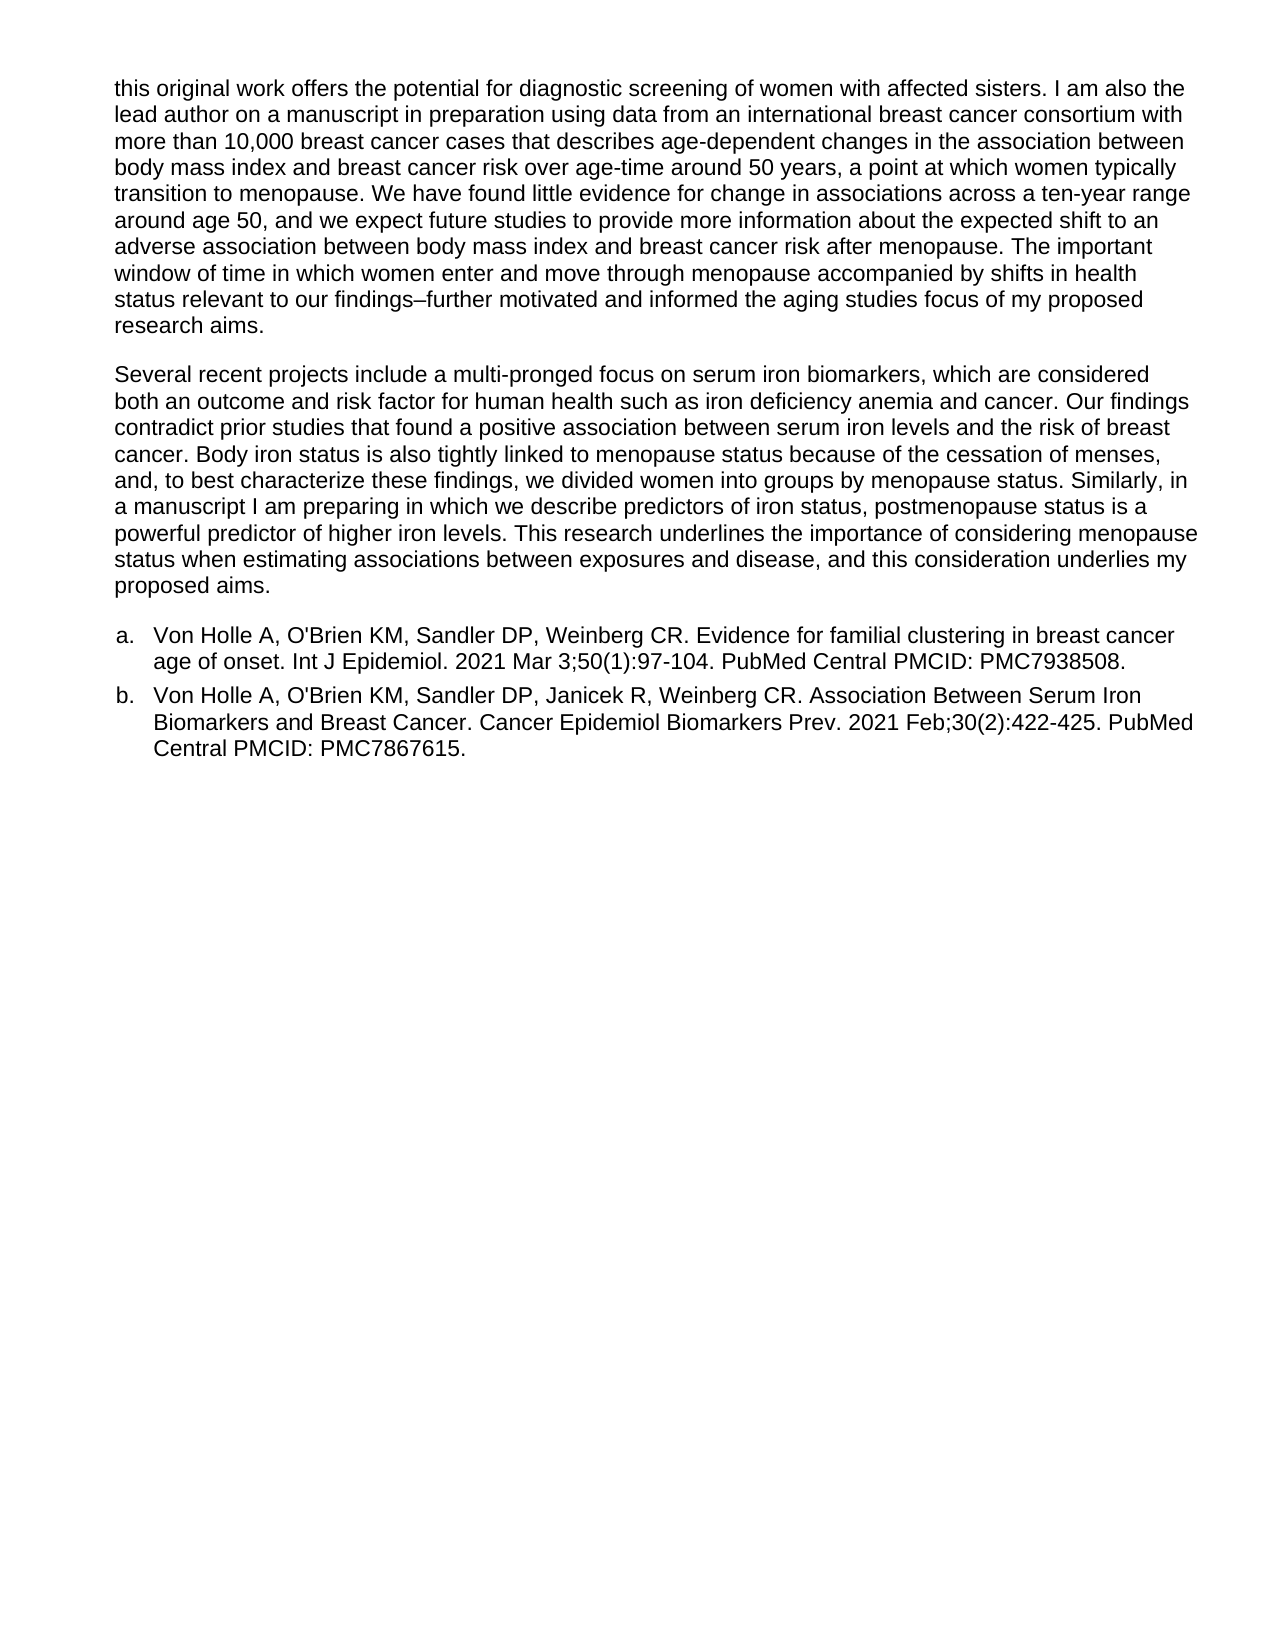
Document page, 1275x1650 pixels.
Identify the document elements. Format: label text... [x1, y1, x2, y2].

text Several recent projects include a multi-pronged focus on serum iron biomarkers, which are considered both an outcome and risk factor for human health such as iron deficiency anemia and cancer. Our findings contradict prior studies that found a positive association between serum iron levels and the risk of breast cancer. Body iron status is also tightly linked to menopause status because of the cessation of menses, and, to best characterize these findings, we divided women into groups by menopause status. Similarly, in a manuscript I am preparing in which we describe predictors of iron status, postmenopause status is a powerful predictor of higher iron levels. This research underlines the importance of considering menopause status when estimating associations between exposures and disease, and this consideration underlies my proposed aims. [114, 361, 1200, 599]
list Von Holle A, O'Brien KM, Sandler DP, Janicek R, Weinberg CR. Association Between Serum Iron Biomarkers and Breast Cancer. Cancer Epidemiol Biomarkers Prev. 2021 Feb;30(2):422-425. PubMed Central PMCID: PMC7867615. [116, 682, 1200, 761]
list Von Holle A, O'Brien KM, Sandler DP, Weinberg CR. Evidence for familial clustering in breast cancer age of onset. Int J Epidemiol. 2021 Mar 3;50(1):97-104. PubMed Central PMCID: PMC7938508. [116, 622, 1200, 674]
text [114, 75, 1200, 338]
